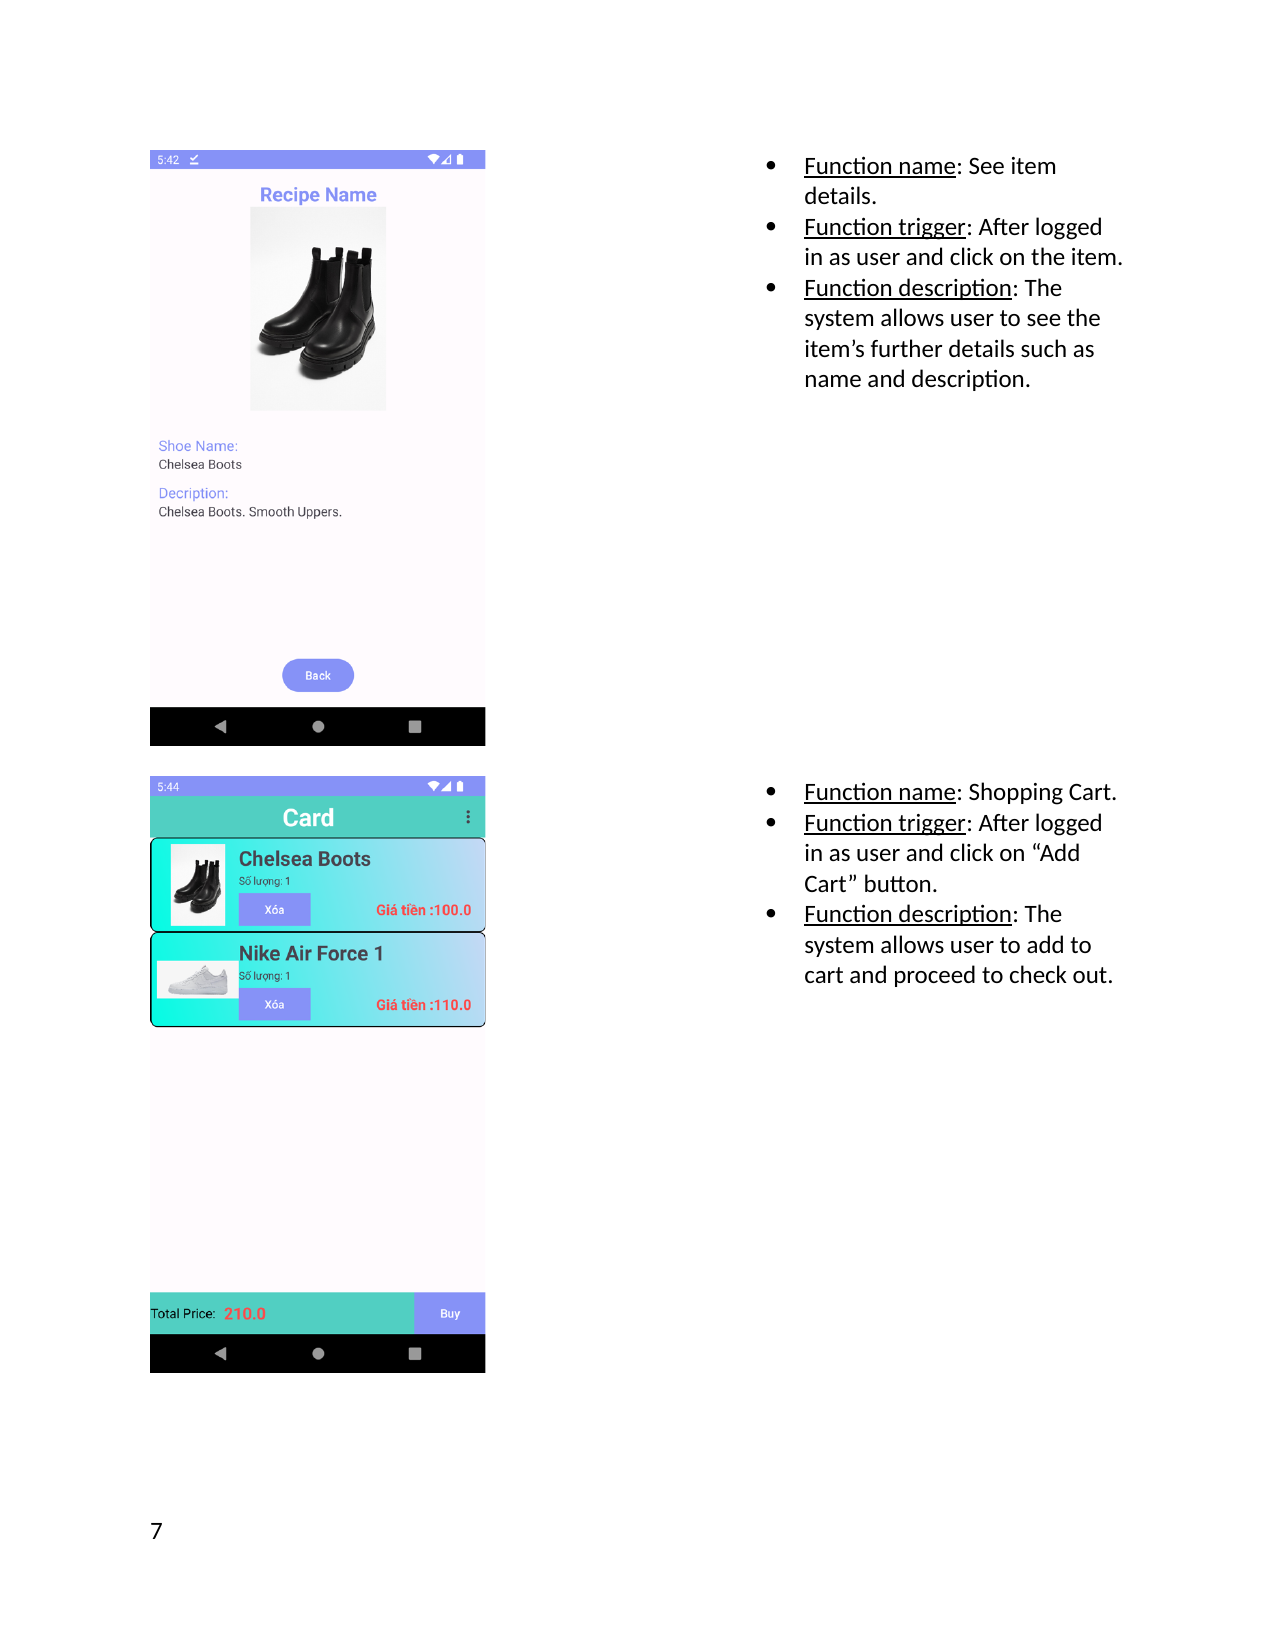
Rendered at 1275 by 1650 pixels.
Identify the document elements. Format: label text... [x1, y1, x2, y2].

list Function description: The system allows user to see the item’s further details such as name and description. [486, 272, 1125, 394]
list Function trigger: After logged in as user and click on the item. [486, 211, 1125, 272]
picture [150, 150, 486, 746]
list Function trigger: After logged in as user and click on “Add Cart” button. [486, 807, 1125, 898]
list Function description: The system allows user to add to cart and proceed to check out. [412, 898, 1125, 1403]
list Function name: See item details. [486, 150, 1125, 211]
list Function name: Shopping Cart. [486, 776, 1125, 807]
picture [150, 776, 486, 1373]
